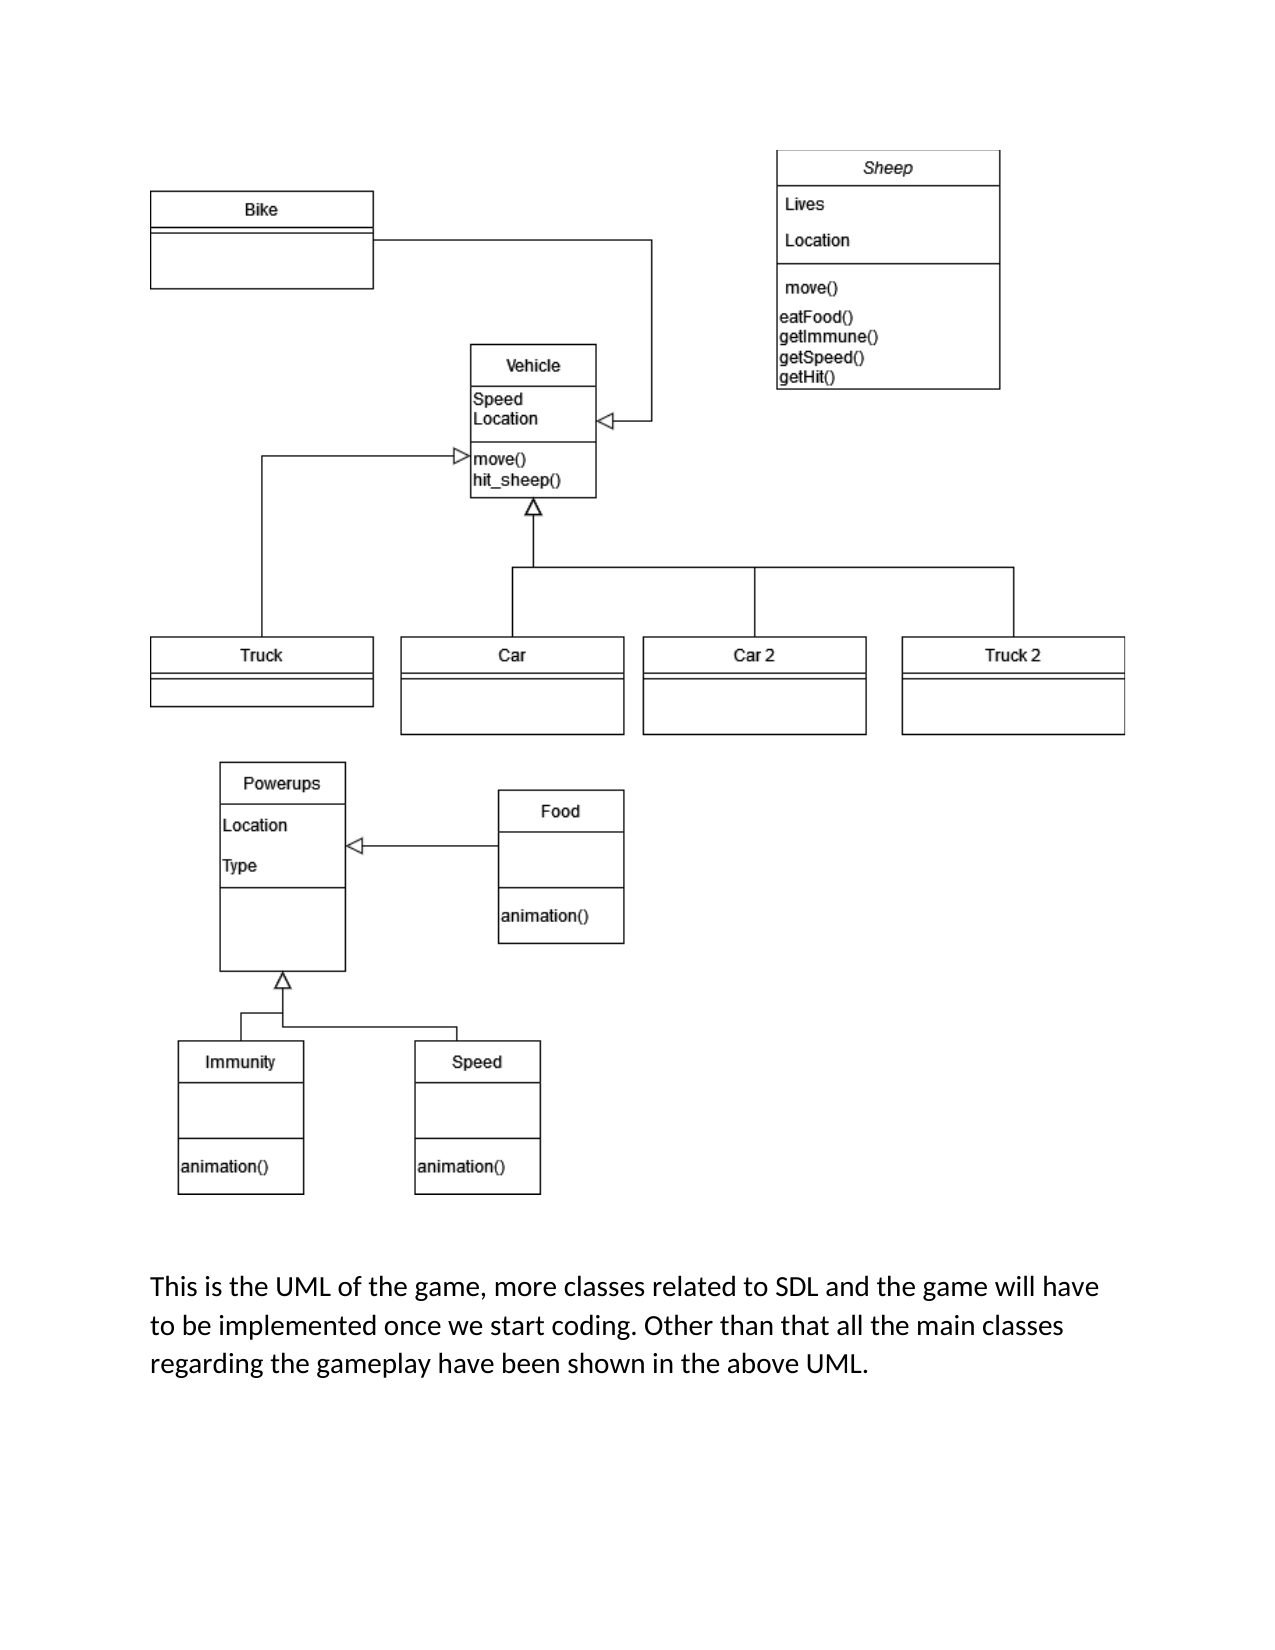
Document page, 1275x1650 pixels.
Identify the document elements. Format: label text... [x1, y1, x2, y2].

picture [150, 150, 1125, 1195]
text This is the UML of the game, more classes related to SDL and the game will have to be implemented once we start coding. Other than that all the main classes regarding the gameplay have been shown in the above UML. [150, 1268, 1125, 1381]
